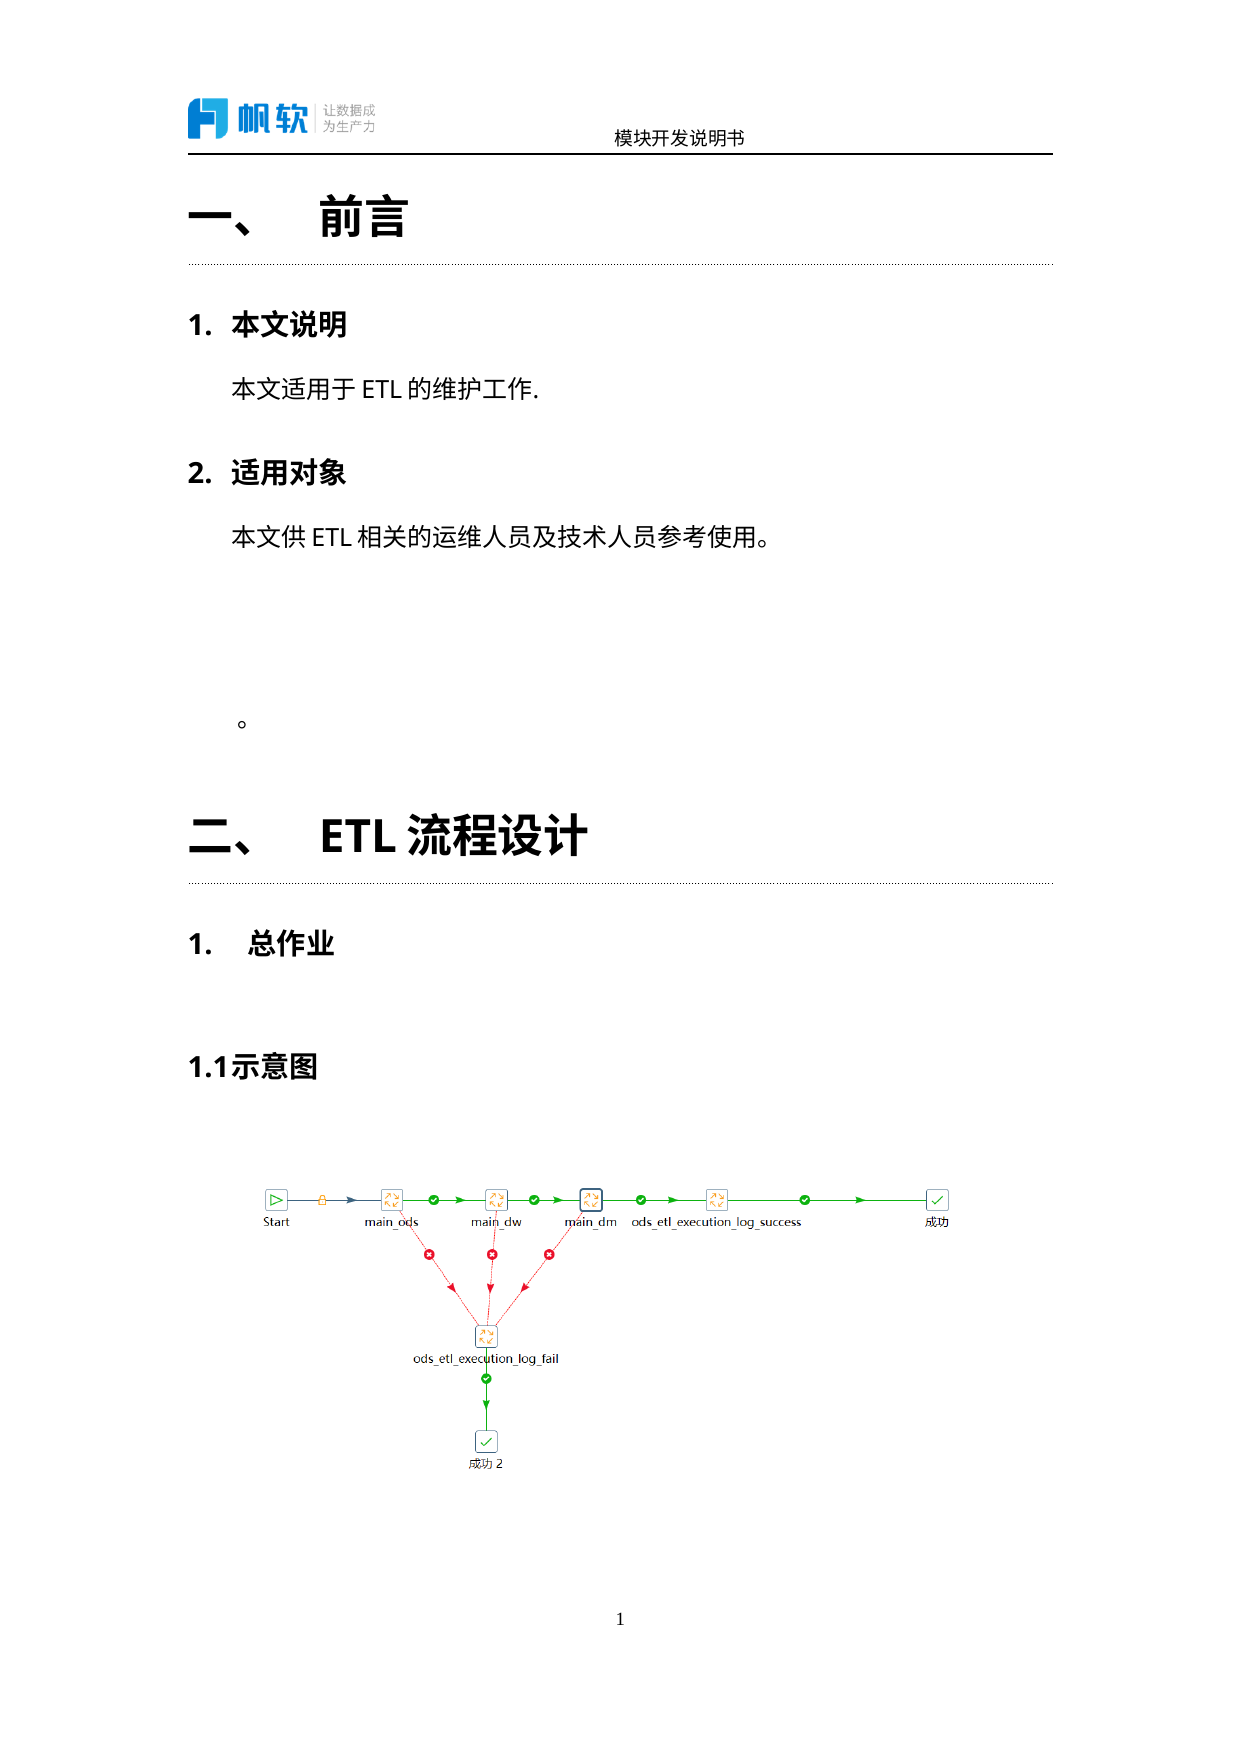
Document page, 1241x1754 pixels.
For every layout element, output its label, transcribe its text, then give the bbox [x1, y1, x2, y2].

subtitle 前言 [187, 164, 1053, 265]
text 本文适用于ETL的维护工作. [187, 355, 1053, 420]
subtitle 本文说明 [187, 290, 1053, 355]
text 。 [187, 684, 1053, 749]
subtitle 总作业 [187, 909, 1053, 974]
subtitle ETL流程设计 [187, 784, 1053, 884]
picture [187, 88, 375, 146]
subtitle 示意图 [187, 1032, 1053, 1097]
subtitle 适用对象 [187, 438, 1053, 503]
text 本文供ETL相关的运维人员及技术人员参考使用。 [187, 503, 1053, 568]
picture [187, 1116, 1053, 1511]
